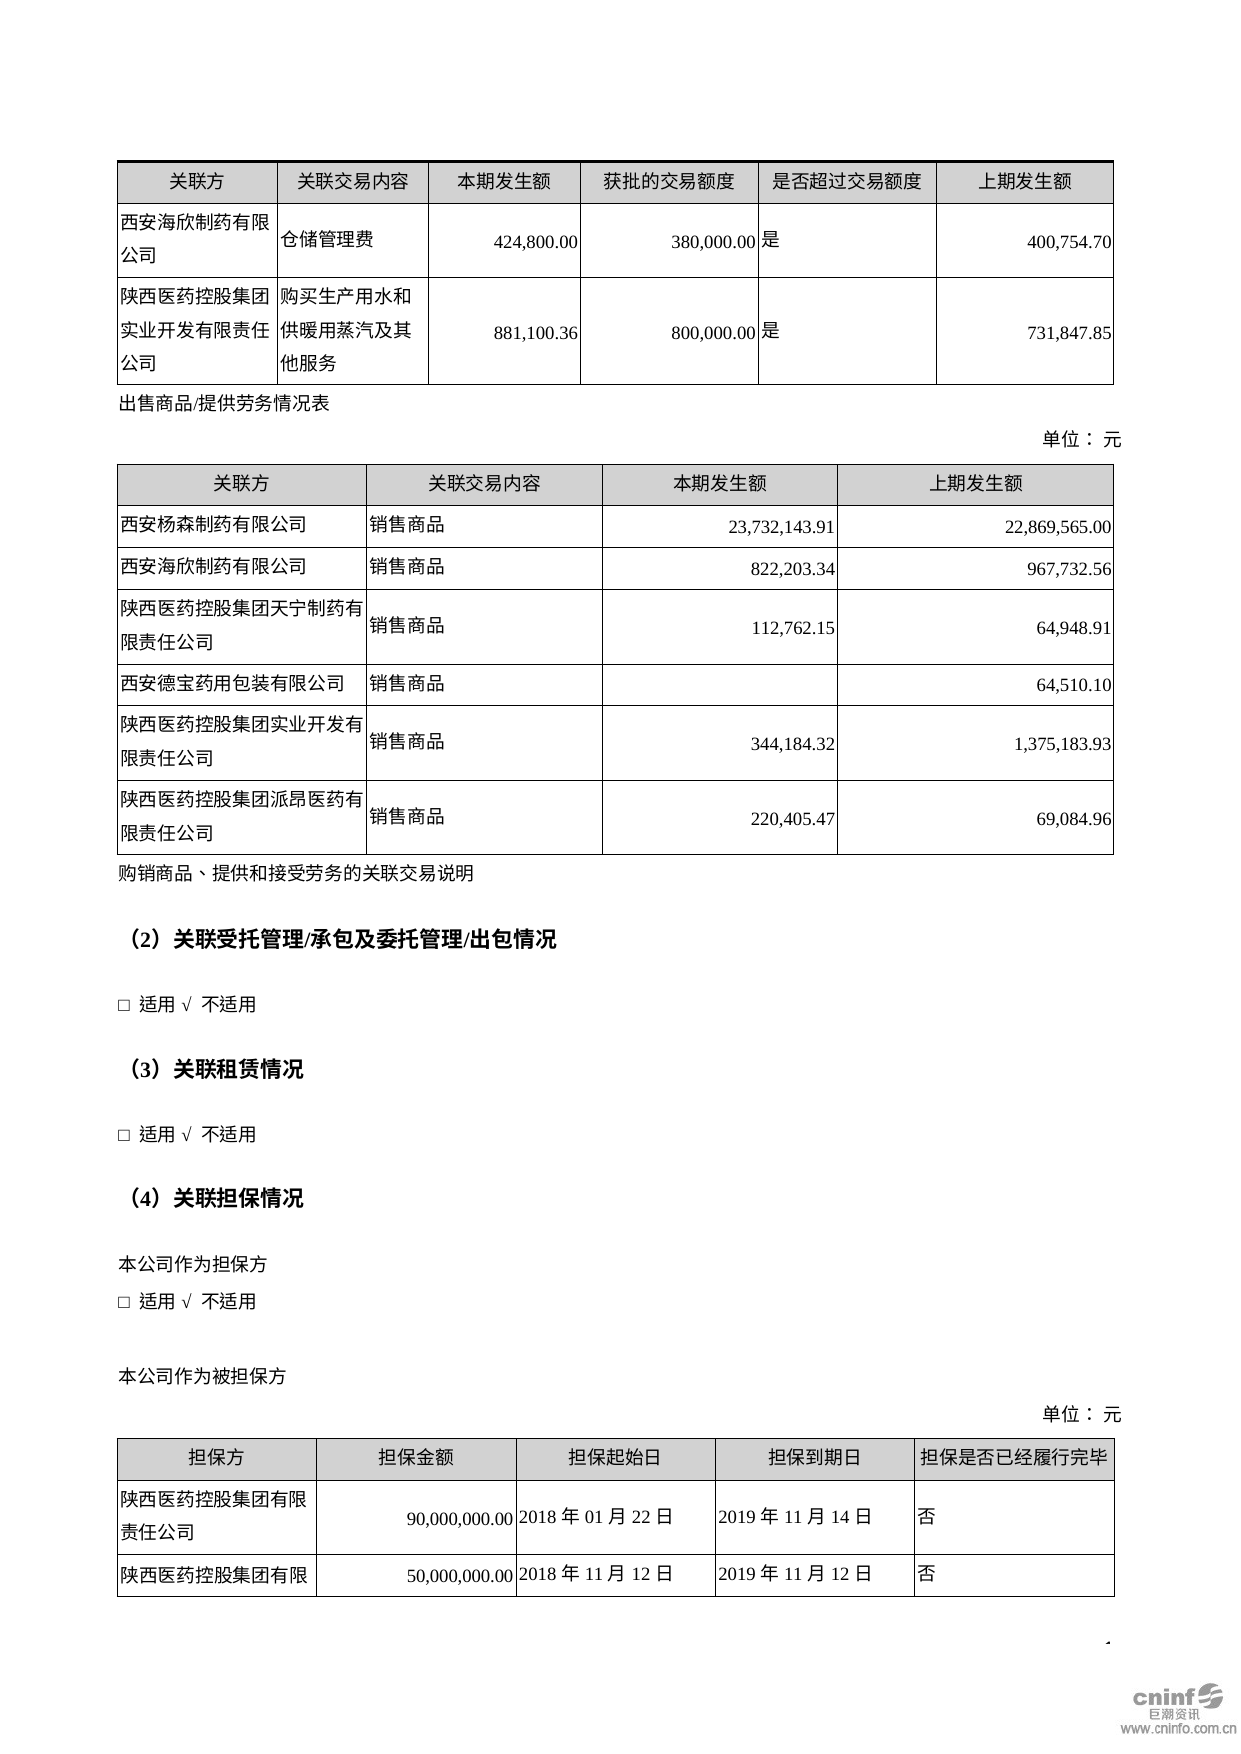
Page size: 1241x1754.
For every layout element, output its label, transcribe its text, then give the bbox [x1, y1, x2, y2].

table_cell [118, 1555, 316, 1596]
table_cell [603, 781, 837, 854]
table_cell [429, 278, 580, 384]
subtitle （2）关联受托管理/承包及委托管理/出包情况 [118, 924, 1098, 954]
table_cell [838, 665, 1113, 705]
picture [1115, 1680, 1240, 1737]
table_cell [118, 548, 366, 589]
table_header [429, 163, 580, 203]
text 本公司作为担保方 [118, 1251, 1098, 1276]
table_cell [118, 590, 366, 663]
text □ 适用 √ 不适用 [118, 1288, 1098, 1314]
text 单位： 元 [106, 1401, 1122, 1426]
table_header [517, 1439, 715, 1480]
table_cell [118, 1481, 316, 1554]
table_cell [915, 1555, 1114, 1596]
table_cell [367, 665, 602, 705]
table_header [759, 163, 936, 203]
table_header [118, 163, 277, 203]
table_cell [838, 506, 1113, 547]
text 单位： 元 [106, 427, 1122, 452]
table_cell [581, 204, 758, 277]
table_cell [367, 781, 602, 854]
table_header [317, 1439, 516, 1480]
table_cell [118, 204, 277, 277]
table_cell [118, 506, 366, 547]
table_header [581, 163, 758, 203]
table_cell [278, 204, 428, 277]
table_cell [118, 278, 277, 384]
subtitle （3）关联租赁情况 [118, 1054, 1098, 1083]
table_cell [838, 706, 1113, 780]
text 出售商品/提供劳务情况表 [118, 391, 1098, 416]
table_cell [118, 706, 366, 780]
subtitle （4）关联担保情况 [118, 1183, 1098, 1213]
text □ 适用 √ 不适用 [118, 1121, 1098, 1147]
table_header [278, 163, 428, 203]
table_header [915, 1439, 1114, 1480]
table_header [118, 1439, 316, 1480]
text 本公司作为被担保方 [118, 1363, 1098, 1389]
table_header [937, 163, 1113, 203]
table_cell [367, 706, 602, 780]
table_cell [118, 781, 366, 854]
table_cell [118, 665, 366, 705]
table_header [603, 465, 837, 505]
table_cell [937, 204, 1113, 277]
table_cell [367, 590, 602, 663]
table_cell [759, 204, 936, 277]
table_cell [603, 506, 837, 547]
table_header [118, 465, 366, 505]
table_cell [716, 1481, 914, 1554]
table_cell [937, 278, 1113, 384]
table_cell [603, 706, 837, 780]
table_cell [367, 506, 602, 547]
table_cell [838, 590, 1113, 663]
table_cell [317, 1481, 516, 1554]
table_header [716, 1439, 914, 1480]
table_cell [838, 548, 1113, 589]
text □ 适用 √ 不适用 [118, 992, 1098, 1017]
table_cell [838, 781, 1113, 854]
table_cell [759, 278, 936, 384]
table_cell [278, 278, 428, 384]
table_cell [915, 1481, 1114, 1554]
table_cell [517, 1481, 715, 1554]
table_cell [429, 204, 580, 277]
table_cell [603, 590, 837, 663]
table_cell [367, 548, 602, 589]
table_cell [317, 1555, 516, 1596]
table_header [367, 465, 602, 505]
text 购销商品、提供和接受劳务的关联交易说明 [118, 861, 1098, 886]
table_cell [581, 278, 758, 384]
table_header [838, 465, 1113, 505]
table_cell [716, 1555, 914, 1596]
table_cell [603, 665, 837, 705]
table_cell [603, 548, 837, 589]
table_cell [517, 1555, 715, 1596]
